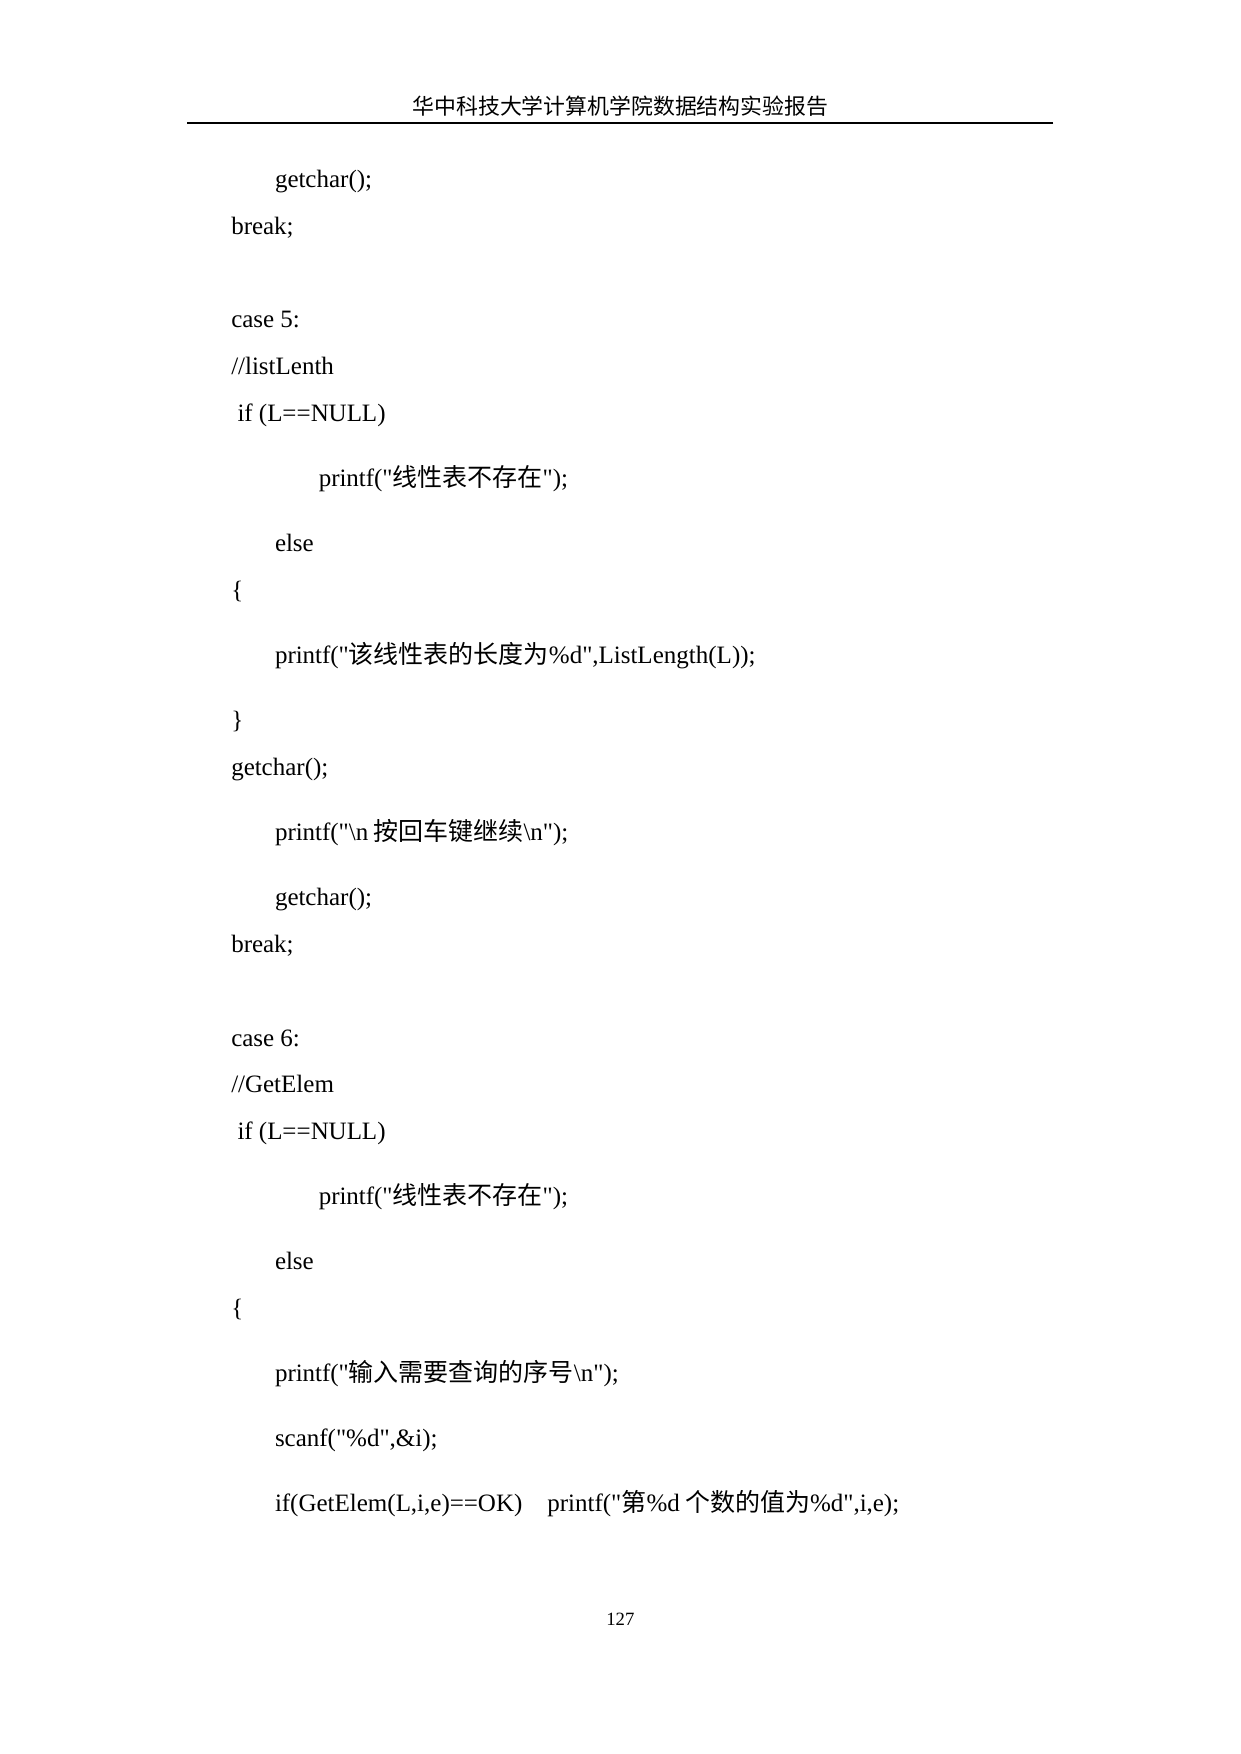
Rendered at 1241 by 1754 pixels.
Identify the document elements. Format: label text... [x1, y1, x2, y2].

text { [187, 1291, 1053, 1324]
text if (L==NULL) [187, 1114, 1053, 1147]
text getchar(); [187, 880, 1053, 913]
text if (L==NULL) [187, 396, 1053, 429]
text case 6: [187, 1021, 1053, 1053]
text getchar(); [187, 750, 1053, 783]
text //GetElem [187, 1068, 1053, 1100]
text break; [187, 209, 1053, 241]
text printf("线性表不存在"); [187, 1161, 1053, 1226]
text { [187, 573, 1053, 606]
text printf("线性表不存在"); [187, 443, 1053, 508]
text printf("输入需要查询的序号\n"); [187, 1338, 1053, 1403]
text printf("\n按回车键继续\n"); [187, 797, 1053, 862]
text else [187, 1244, 1053, 1277]
text break; [187, 927, 1053, 959]
text scanf("%d",&i); [187, 1421, 1053, 1454]
text case 5: [187, 303, 1053, 335]
text getchar(); [187, 162, 1053, 194]
text //listLenth [187, 349, 1053, 382]
text printf("该线性表的长度为%d",ListLength(L)); [187, 620, 1053, 685]
text else [187, 526, 1053, 559]
text if(GetElem(L,i,e)==OK) printf("第%d个数的值为%d",i,e); [187, 1468, 1053, 1533]
text } [187, 703, 1053, 736]
